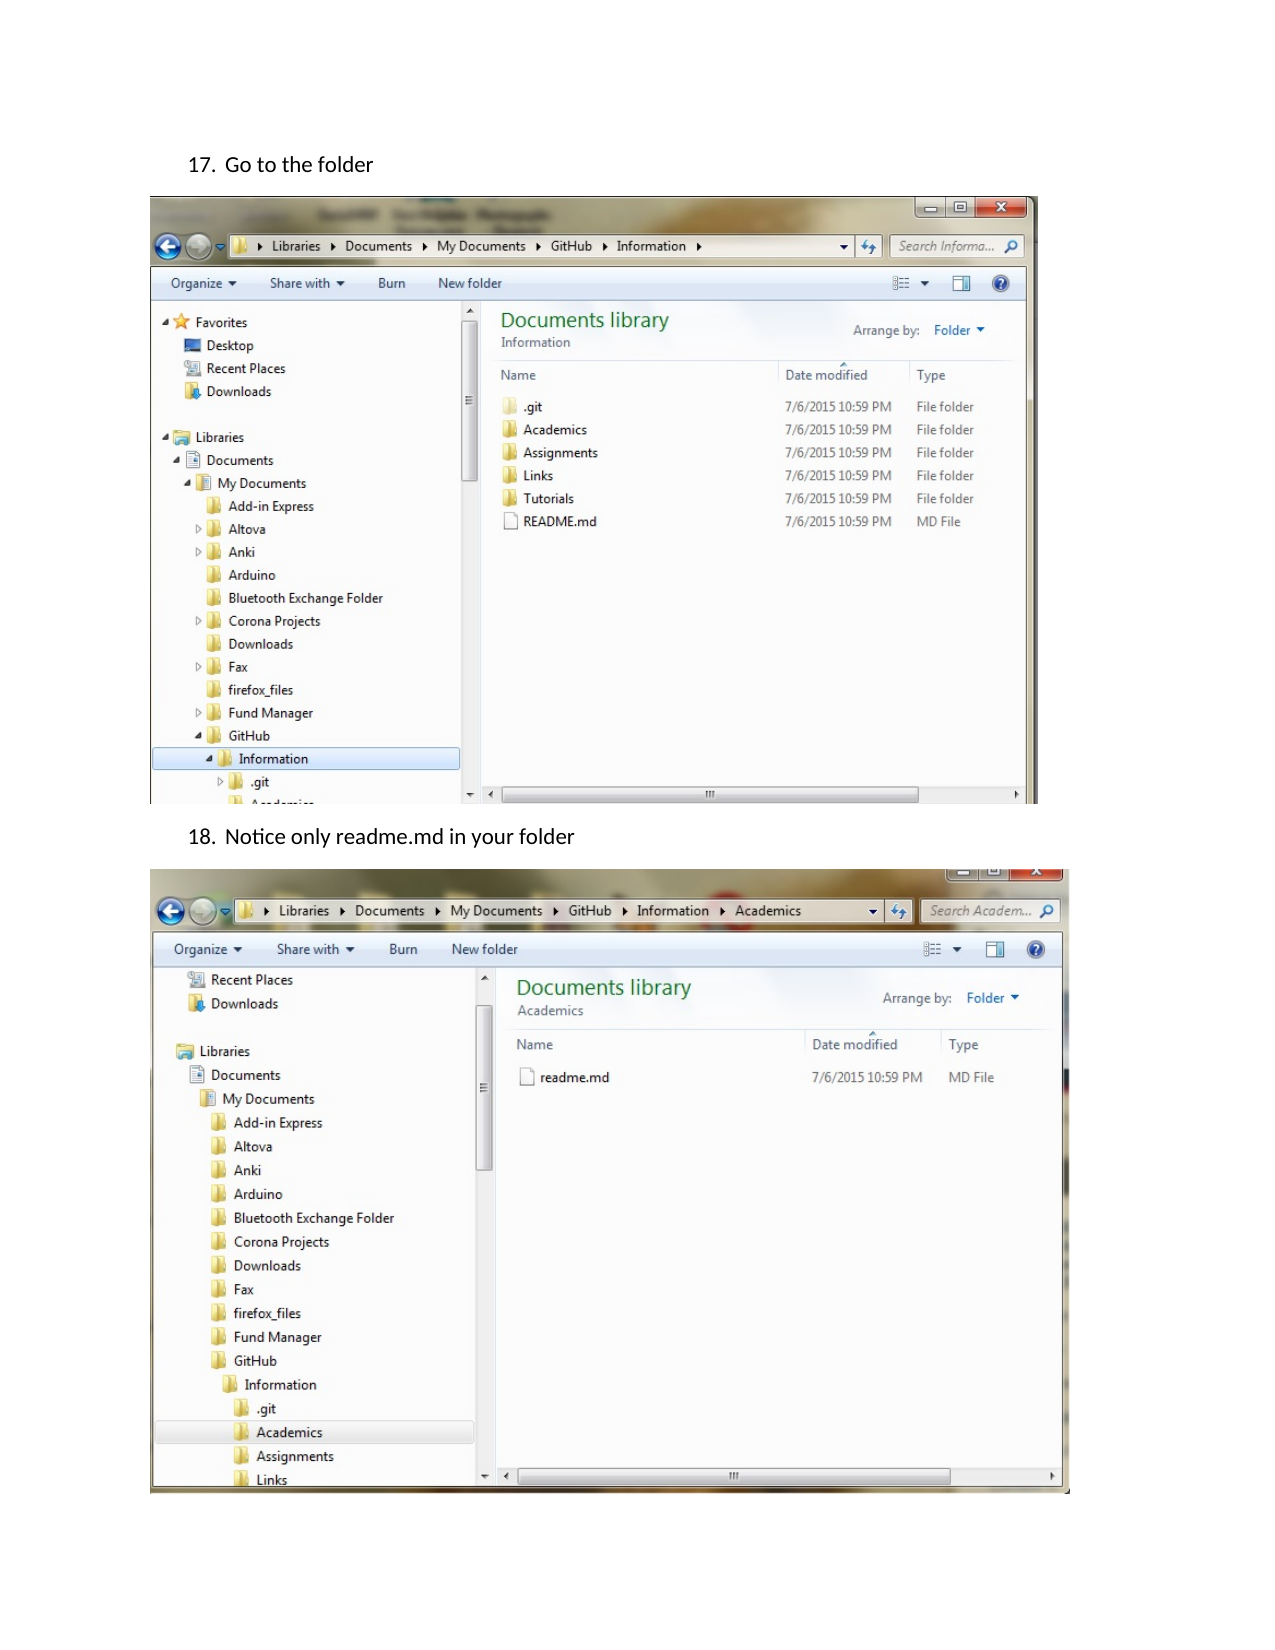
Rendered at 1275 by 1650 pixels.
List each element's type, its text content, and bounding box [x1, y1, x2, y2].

list Go to the folder [187, 150, 1125, 178]
picture [150, 196, 1038, 804]
list Notice only readme.md in your folder [187, 822, 1125, 850]
picture [150, 869, 1070, 1494]
